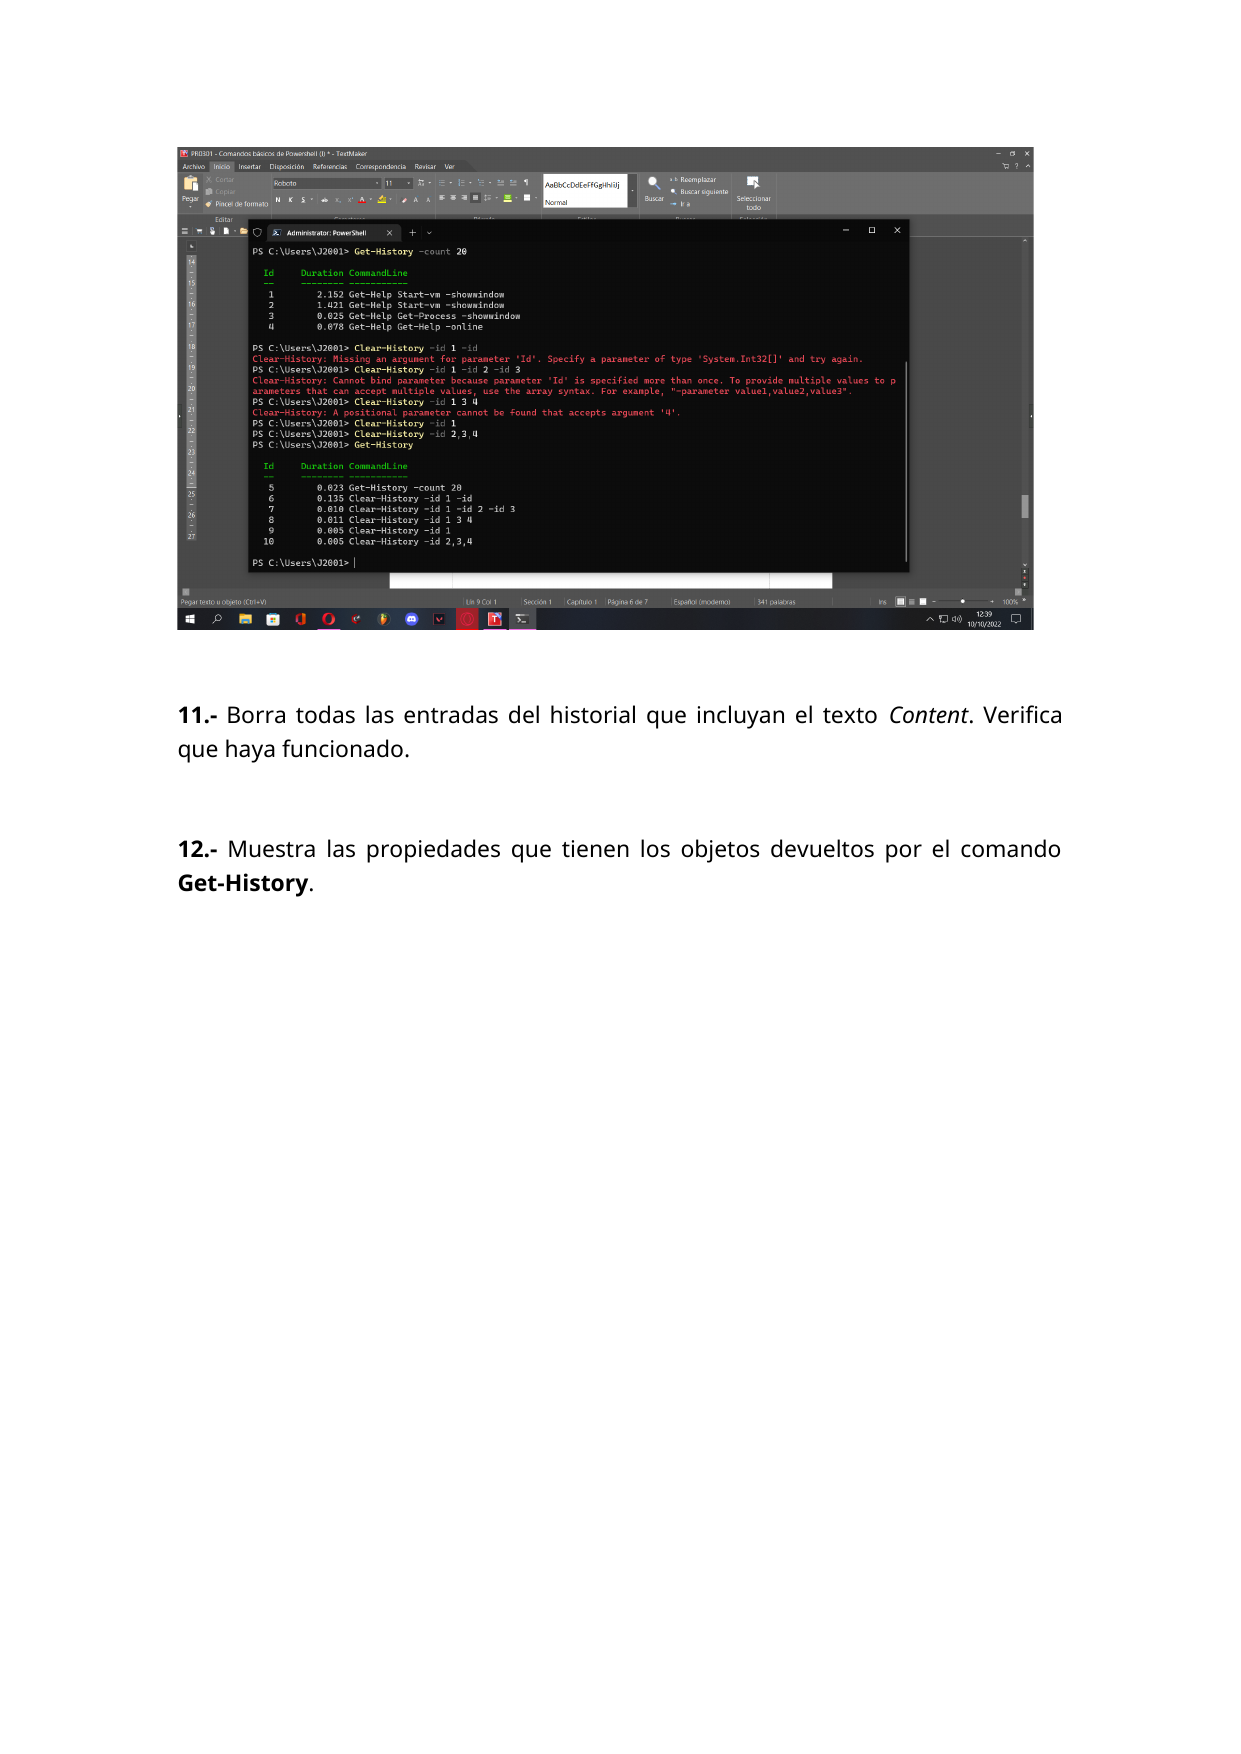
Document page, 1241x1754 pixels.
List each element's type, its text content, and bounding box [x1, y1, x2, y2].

picture [177, 147, 1034, 630]
text 11.- Borra todas las entradas del historial que incluyan el texto Content. Verifica que haya funcionado. [177, 699, 1063, 764]
text 12.- Muestra las propiedades que tienen los objetos devueltos por el comando Get-History. [177, 833, 1063, 898]
